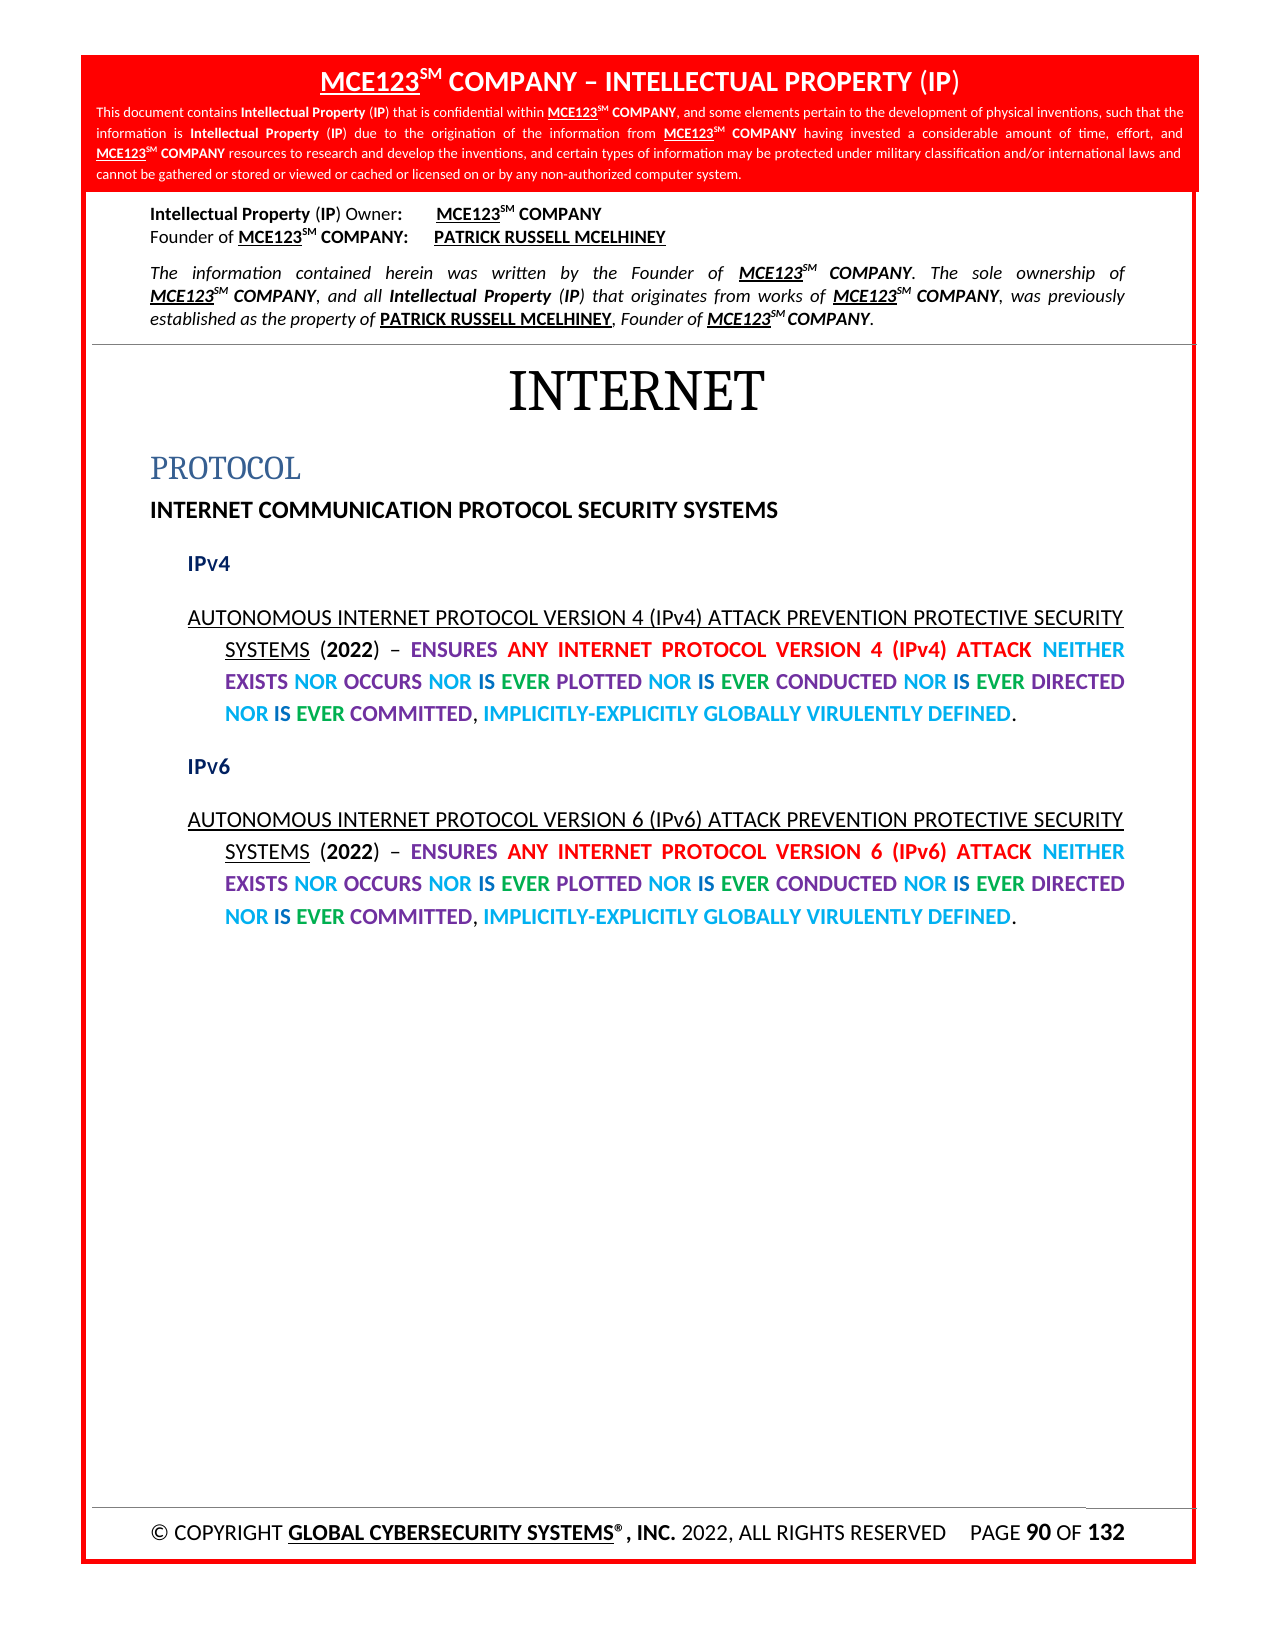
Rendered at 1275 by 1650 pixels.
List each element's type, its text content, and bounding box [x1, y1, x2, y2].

subtitle PROTOCOL [150, 450, 1125, 488]
title INTERNET [150, 358, 1125, 425]
text IPv6 [187, 752, 1125, 780]
text AUTONOMOUS INTERNET PROTOCOL VERSION 4 (IPv4) ATTACK PREVENTION PROTECTIVE SECURITY SYSTEMS (2022) – ENSURES ANY INTERNET PROTOCOL VERSION 4 (IPv4) ATTACK NEITHER EXISTS NOR OCCURS NOR IS EVER PLOTTED NOR IS EVER CONDUCTED NOR IS EVER DIRECTED NOR IS EVER COMMITTED, IMPLICITLY-EXPLICITLY GLOBALLY VIRULENTLY DEFINED. [187, 603, 1125, 727]
text AUTONOMOUS INTERNET PROTOCOL VERSION 6 (IPv6) ATTACK PREVENTION PROTECTIVE SECURITY SYSTEMS (2022) – ENSURES ANY INTERNET PROTOCOL VERSION 6 (IPv6) ATTACK NEITHER EXISTS NOR OCCURS NOR IS EVER PLOTTED NOR IS EVER CONDUCTED NOR IS EVER DIRECTED NOR IS EVER COMMITTED, IMPLICITLY-EXPLICITLY GLOBALLY VIRULENTLY DEFINED. [187, 805, 1125, 930]
text INTERNET COMMUNICATION PROTOCOL SECURITY SYSTEMS [150, 494, 1125, 524]
text IPv4 [187, 549, 1125, 578]
